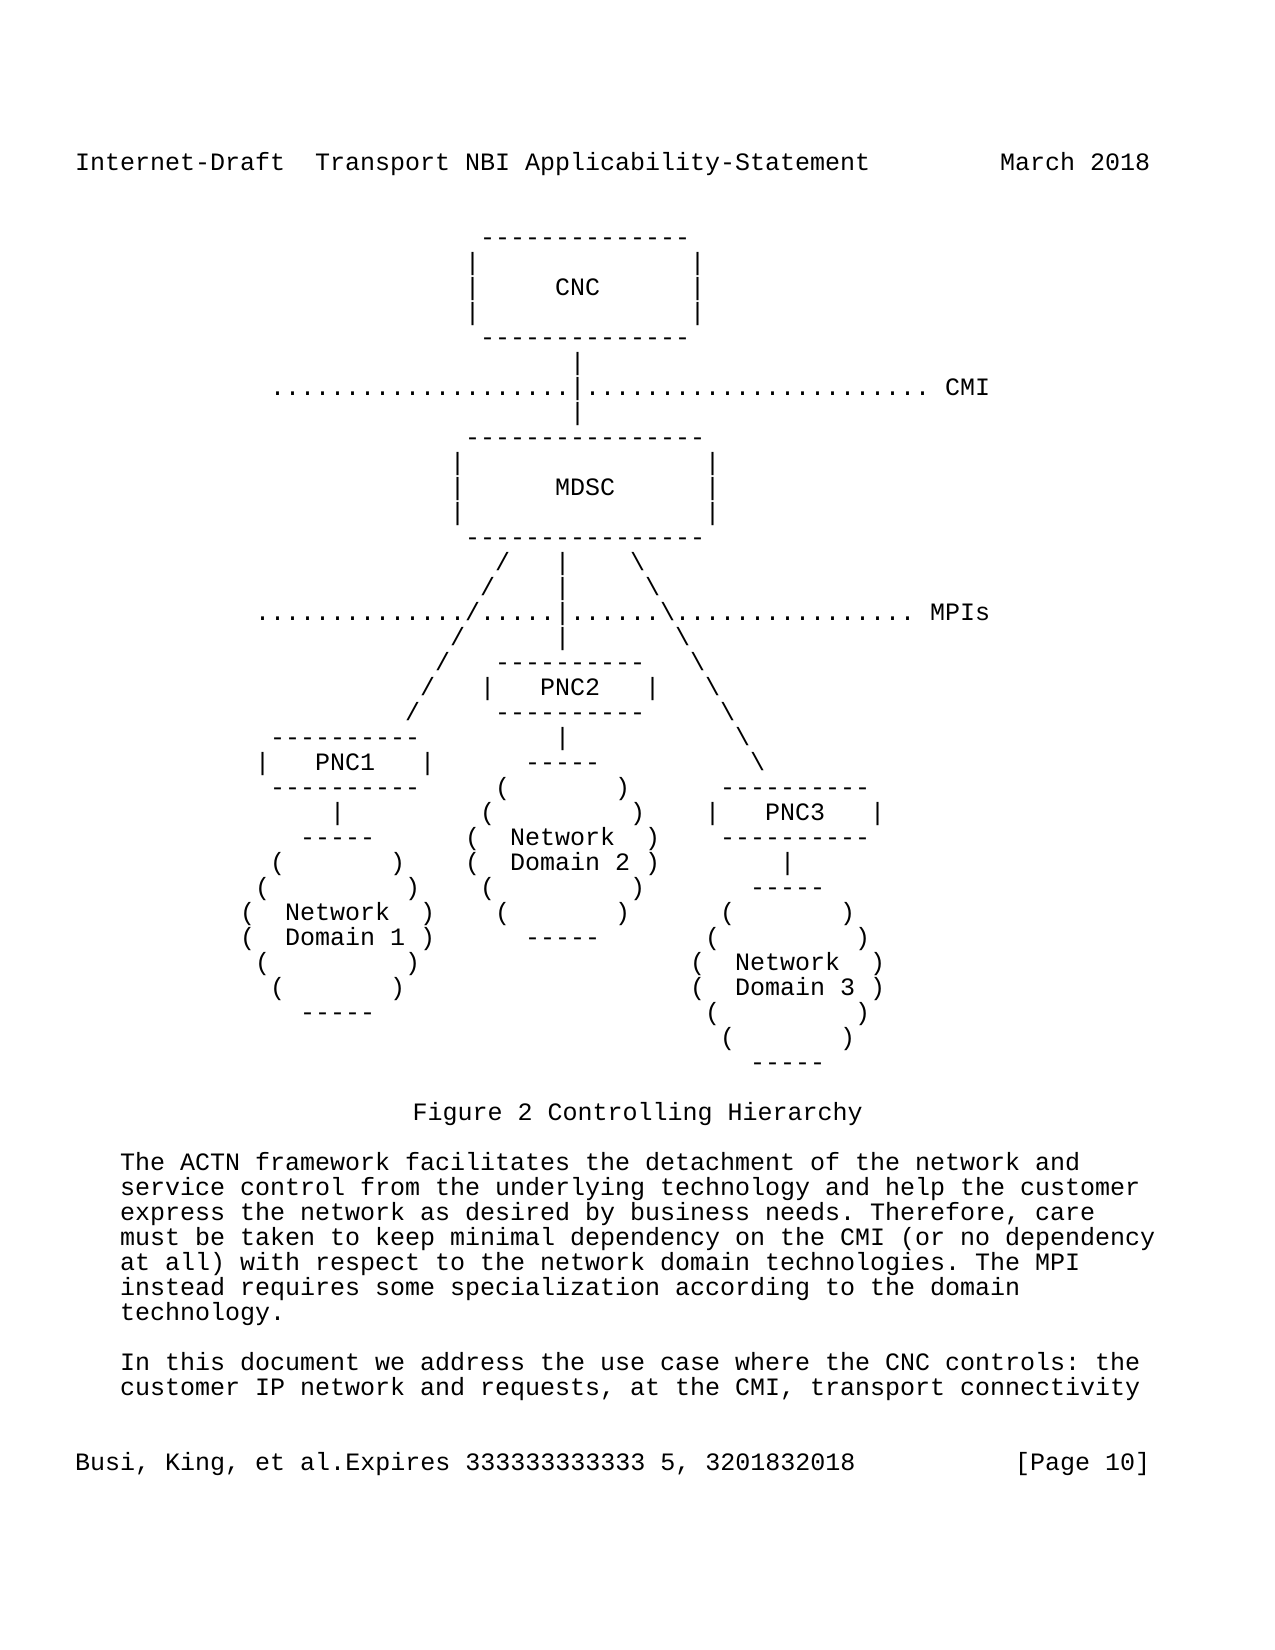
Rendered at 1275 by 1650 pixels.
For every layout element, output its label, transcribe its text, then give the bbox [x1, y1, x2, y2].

text ............../.....|......\................ MPIs [120, 600, 1155, 625]
text / ---------- \ [120, 700, 1155, 725]
text ---------- ( ) ---------- [120, 775, 1155, 800]
text | | [120, 250, 1155, 275]
text ---------------- [120, 425, 1155, 450]
text ( ) ( Network ) [120, 950, 1155, 975]
text ( Domain 1 ) ----- ( ) [120, 925, 1155, 950]
text | | [120, 300, 1155, 325]
text ---------- | \ [120, 725, 1155, 750]
text / | \ [120, 575, 1155, 600]
text | [120, 350, 1155, 375]
text ( ) ( Domain 2 ) | [120, 850, 1155, 875]
text | [120, 400, 1155, 425]
text / | \ [120, 625, 1155, 650]
text ---------------- [120, 525, 1155, 550]
text -------------- [120, 225, 1155, 250]
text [120, 1350, 1155, 1400]
text | CNC | [120, 275, 1155, 300]
text | MDSC | [120, 475, 1155, 500]
text ----- ( Network ) ---------- [120, 825, 1155, 850]
text The ACTN framework facilitates the detachment of the network and service control from the underlying technology and help the customer express the network as desired by business needs. Therefore, care must be taken to keep minimal dependency on the CMI (or no dependency at all) with respect to the network domain technologies. The MPI instead requires some specialization according to the domain technology. [120, 1150, 1155, 1325]
text | PNC1 | ----- \ [120, 750, 1155, 775]
text / | PNC2 | \ [120, 675, 1155, 700]
text Controlling Hierarchy [120, 1100, 1155, 1125]
text ( Network ) ( ) ( ) [120, 900, 1155, 925]
text | | [120, 450, 1155, 475]
text / ---------- \ [120, 650, 1155, 675]
text ( ) [120, 1025, 1155, 1050]
text ----- ( ) [120, 1000, 1155, 1025]
text ....................|....................... CMI [120, 375, 1155, 400]
text | | [120, 500, 1155, 525]
text ( ) ( ) ----- [120, 875, 1155, 900]
text / | \ [120, 550, 1155, 575]
text -------------- [120, 325, 1155, 350]
text ( ) ( Domain 3 ) [120, 975, 1155, 1000]
text | ( ) | PNC3 | [120, 800, 1155, 825]
text ----- [120, 1050, 1155, 1075]
